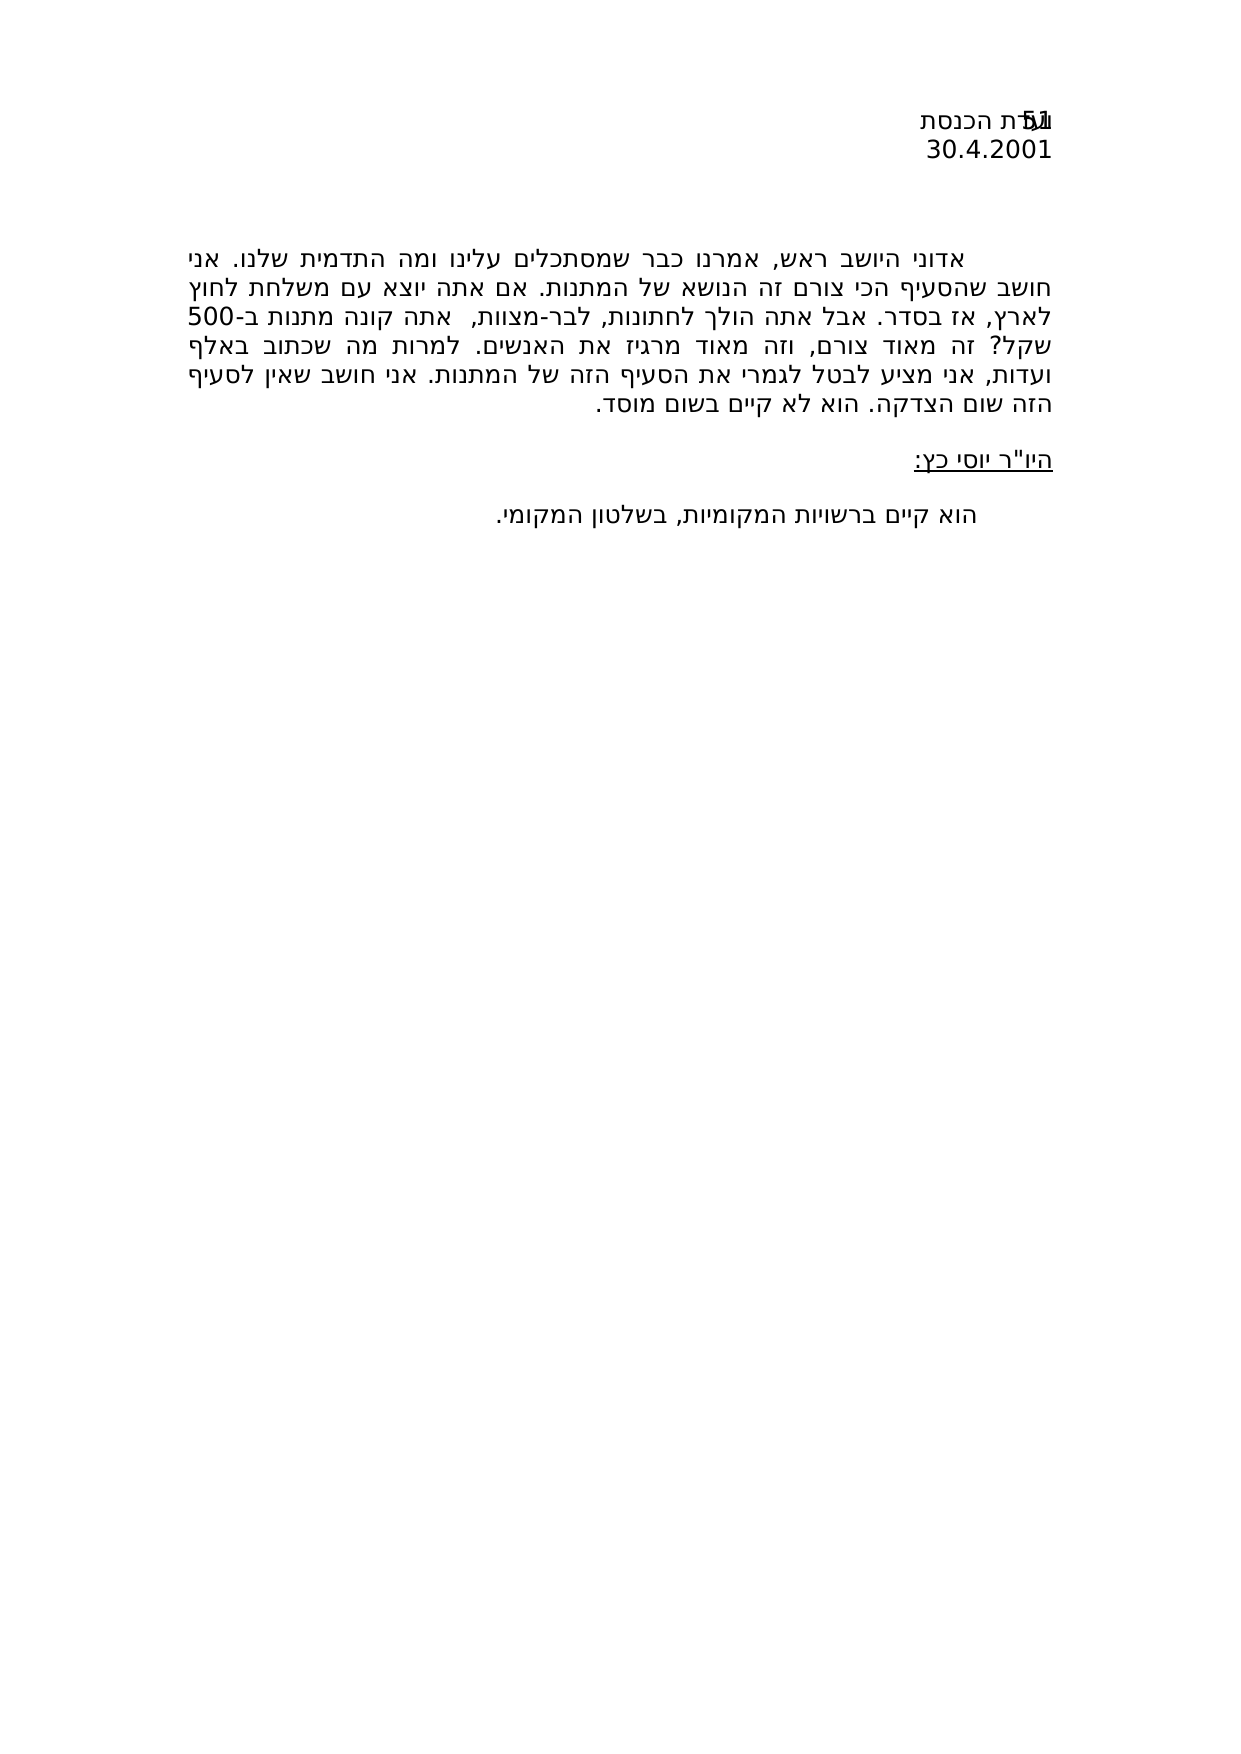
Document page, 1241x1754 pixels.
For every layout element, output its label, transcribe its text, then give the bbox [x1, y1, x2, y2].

text אדוני היושב ראש, אמרנו כבר שמסתכלים עלינו ומה התדמית שלנו. אני חושב שהסעיף הכי צורם זה הנושא של המתנות. אם אתה יוצא עם משלחת לחוץ לארץ, אז בסדר. אבל אתה הולך לחתונות, לבר-מצוות, אתה קונה מתנות ב-500 שקל? זה מאוד צורם, וזה מאוד מרגיז את האנשים. למרות מה שכתוב באלף ועדות, אני מציע לבטל לגמרי את הסעיף הזה של המתנות. אני חושב שאין לסעיף הזה שום הצדקה. הוא לא קיים בשום מוסד. [187, 244, 1053, 419]
text היו"ר יוסי כץ: [187, 445, 1053, 474]
text הוא קיים ברשויות המקומיות, בשלטון המקומי. [187, 501, 1053, 530]
